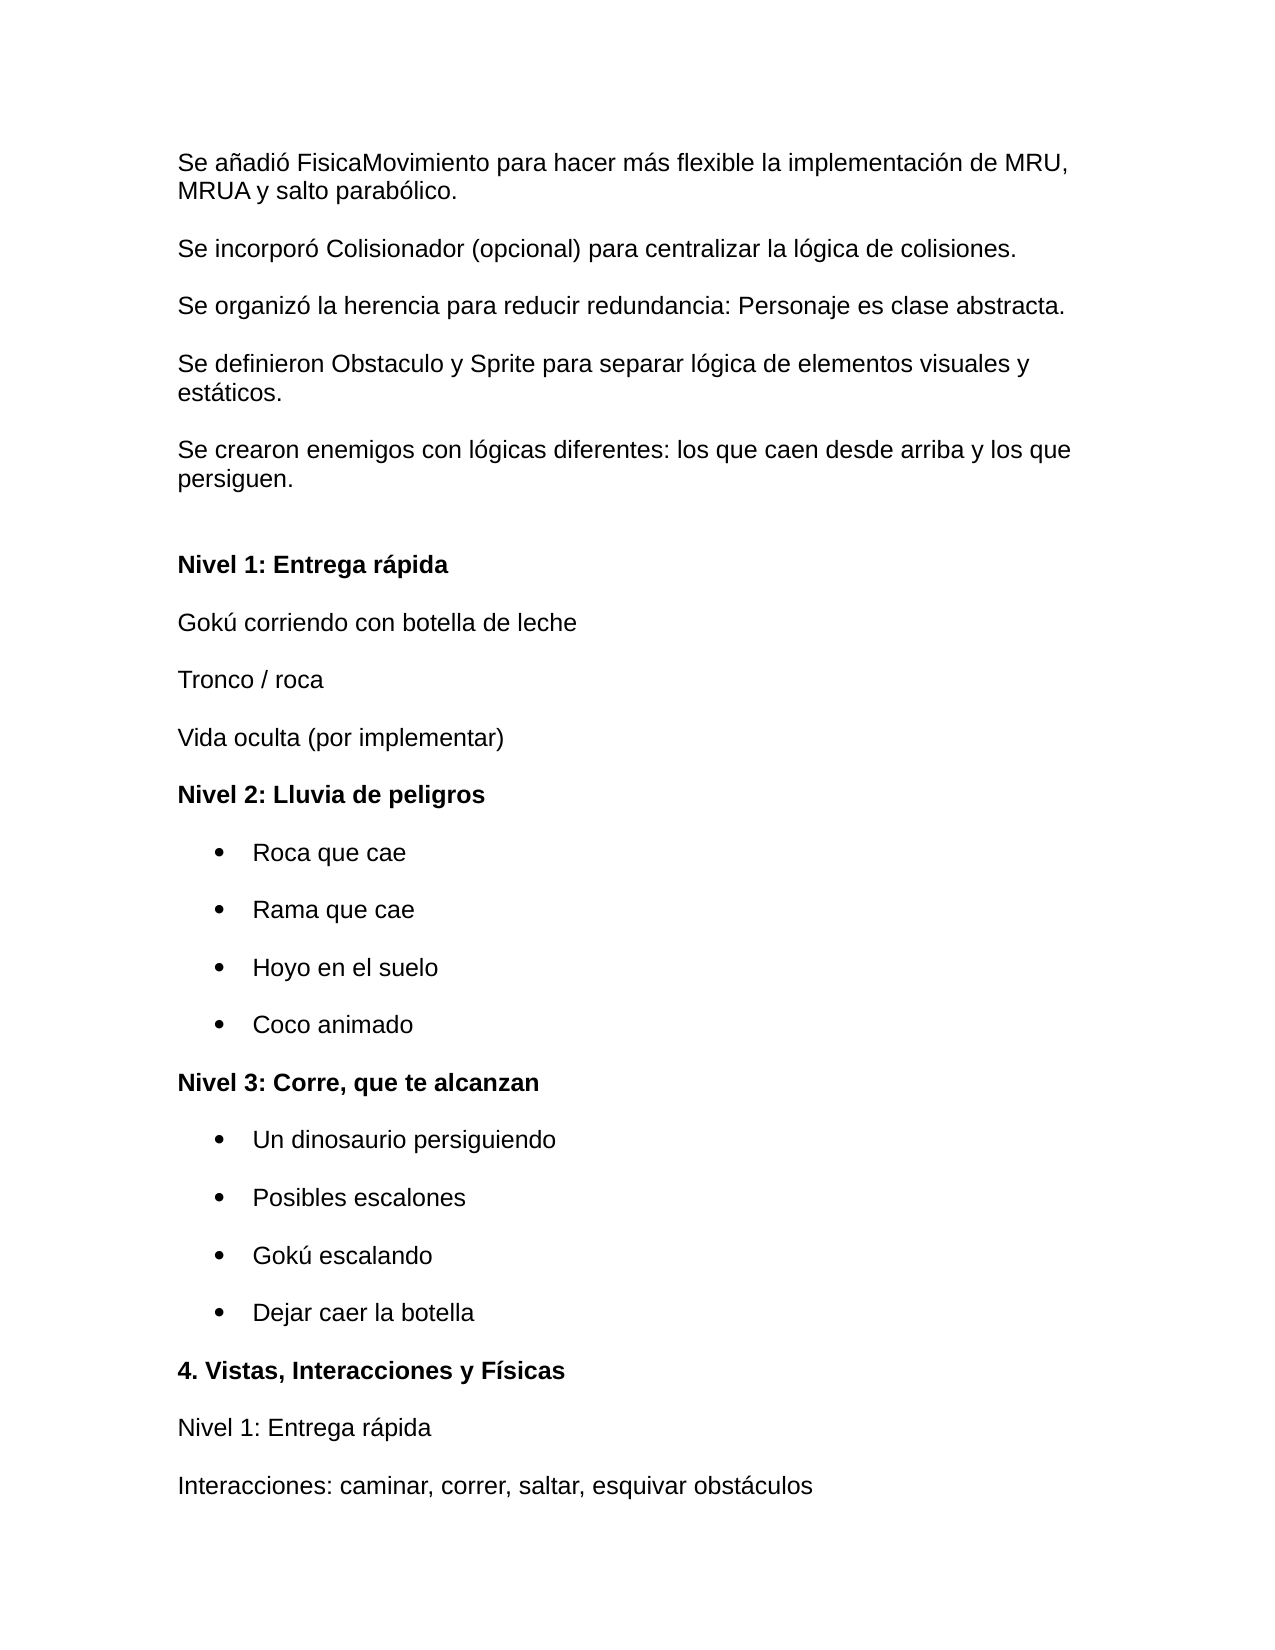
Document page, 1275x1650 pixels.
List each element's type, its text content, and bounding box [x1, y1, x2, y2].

list Un dinosaurio persiguiendo [215, 1126, 1098, 1154]
list Rama que cae [215, 895, 1098, 924]
list Coco animado [215, 1010, 1098, 1039]
list Hoyo en el suelo [215, 953, 1098, 982]
text Se crearon enemigos con lógicas diferentes: los que caen desde arriba y los que persiguen. [177, 435, 1098, 493]
list Posibles escalones [215, 1183, 1098, 1212]
text Gokú corriendo con botella de leche [177, 608, 1098, 636]
text Nivel 1: Entrega rápida [177, 1413, 1098, 1442]
text Interacciones: caminar, correr, saltar, esquivar obstáculos [177, 1471, 1098, 1500]
text Nivel 3: Corre, que te alcanzan [177, 1068, 1098, 1097]
text Se incorporó Colisionador (opcional) para centralizar la lógica de colisiones. [177, 234, 1098, 263]
text Se añadió FisicaMovimiento para hacer más flexible la implementación de MRU, MRUA y salto parabólico. [177, 148, 1098, 205]
text 4. Vistas, Interacciones y Físicas [177, 1356, 1098, 1385]
text Vida oculta (por implementar) [177, 723, 1098, 751]
text Nivel 2: Lluvia de peligros [177, 780, 1098, 809]
text Tronco / roca [177, 665, 1098, 694]
list Dejar caer la botella [215, 1298, 1098, 1327]
list Roca que cae [215, 838, 1098, 866]
text Se organizó la herencia para reducir redundancia: Personaje es clase abstracta. [177, 291, 1098, 320]
text Se definieron Obstaculo y Sprite para separar lógica de elementos visuales y estáticos. [177, 349, 1098, 406]
list Gokú escalando [215, 1241, 1098, 1269]
text Nivel 1: Entrega rápida [177, 550, 1098, 579]
